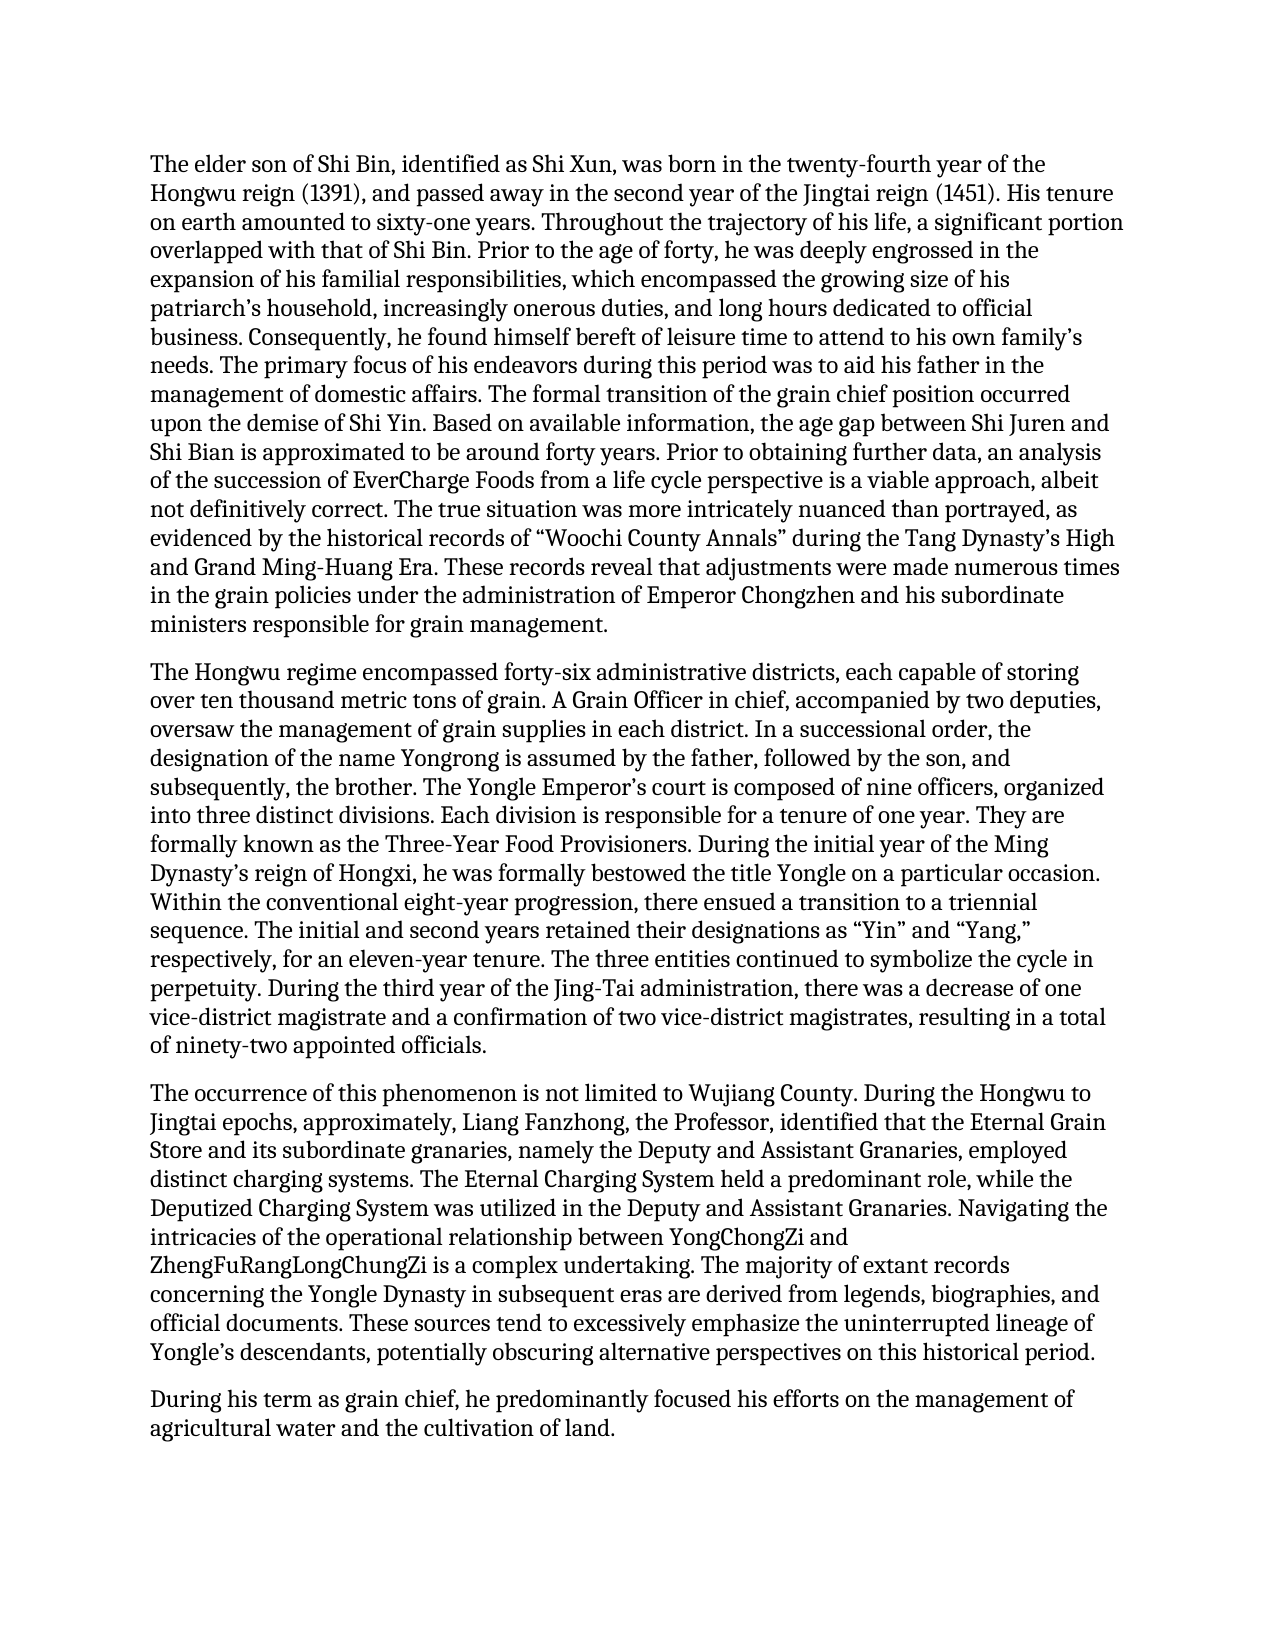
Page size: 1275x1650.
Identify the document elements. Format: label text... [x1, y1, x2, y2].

text The elder son of Shi Bin, identified as Shi Xun, was born in the twenty-fourth year of the Hongwu reign (1391), and passed away in the second year of the Jingtai reign (1451). His tenure on earth amounted to sixty-one years. Throughout the trajectory of his life, a significant portion overlapped with that of Shi Bin. Prior to the age of forty, he was deeply engrossed in the expansion of his familial responsibilities, which encompassed the growing size of his patriarch’s household, increasingly onerous duties, and long hours dedicated to official business. Consequently, he found himself bereft of leisure time to attend to his own family’s needs. The primary focus of his endeavors during this period was to aid his father in the management of domestic affairs. The formal transition of the grain chief position occurred upon the demise of Shi Yin. Based on available information, the age gap between Shi Juren and Shi Bian is approximated to be around forty years. Prior to obtaining further data, an analysis of the succession of EverCharge Foods from a life cycle perspective is a viable approach, albeit not definitively correct. The true situation was more intricately nuanced than portrayed, as evidenced by the historical records of “Woochi County Annals” during the Tang Dynasty’s High and Grand Ming-Huang Era. These records reveal that adjustments were made numerous times in the grain policies under the administration of Emperor Chongzhen and his subordinate ministers responsible for grain management. [150, 150, 1125, 639]
text During his term as grain chief, he predominantly focused his efforts on the management of agricultural water and the cultivation of land. [150, 1385, 1125, 1442]
text The occurrence of this phenomenon is not limited to Wujiang County. During the Hongwu to Jingtai epochs, approximately, Liang Fanzhong, the Professor, identified that the Eternal Grain Store and its subordinate granaries, namely the Deputy and Assistant Granaries, employed distinct charging systems. The Eternal Charging System held a predominant role, while the Deputized Charging System was utilized in the Deputy and Assistant Granaries. Navigating the intricacies of the operational relationship between YongChongZi and ZhengFuRangLongChungZi is a complex undertaking. The majority of extant records concerning the Yongle Dynasty in subsequent eras are derived from legends, biographies, and official documents. These sources tend to excessively emphasize the uninterrupted lineage of Yongle’s descendants, potentially obscuring alternative perspectives on this historical period. [150, 1079, 1125, 1366]
text The Hongwu regime encompassed forty-six administrative districts, each capable of storing over ten thousand metric tons of grain. A Grain Officer in chief, accompanied by two deputies, oversaw the management of grain supplies in each district. In a successional order, the designation of the name Yongrong is assumed by the father, followed by the son, and subsequently, the brother. The Yongle Emperor’s court is composed of nine officers, organized into three distinct divisions. Each division is responsible for a tenure of one year. They are formally known as the Three-Year Food Provisioners. During the initial year of the Ming Dynasty’s reign of Hongxi, he was formally bestowed the title Yongle on a particular occasion. Within the conventional eight-year progression, there ensued a transition to a triennial sequence. The initial and second years retained their designations as “Yin” and “Yang,” respectively, for an eleven-year tenure. The three entities continued to symbolize the cycle in perpetuity. During the third year of the Jing-Tai administration, there was a decrease of one vice-district magistrate and a confirmation of two vice-district magistrates, resulting in a total of ninety-two appointed officials. [150, 657, 1125, 1060]
